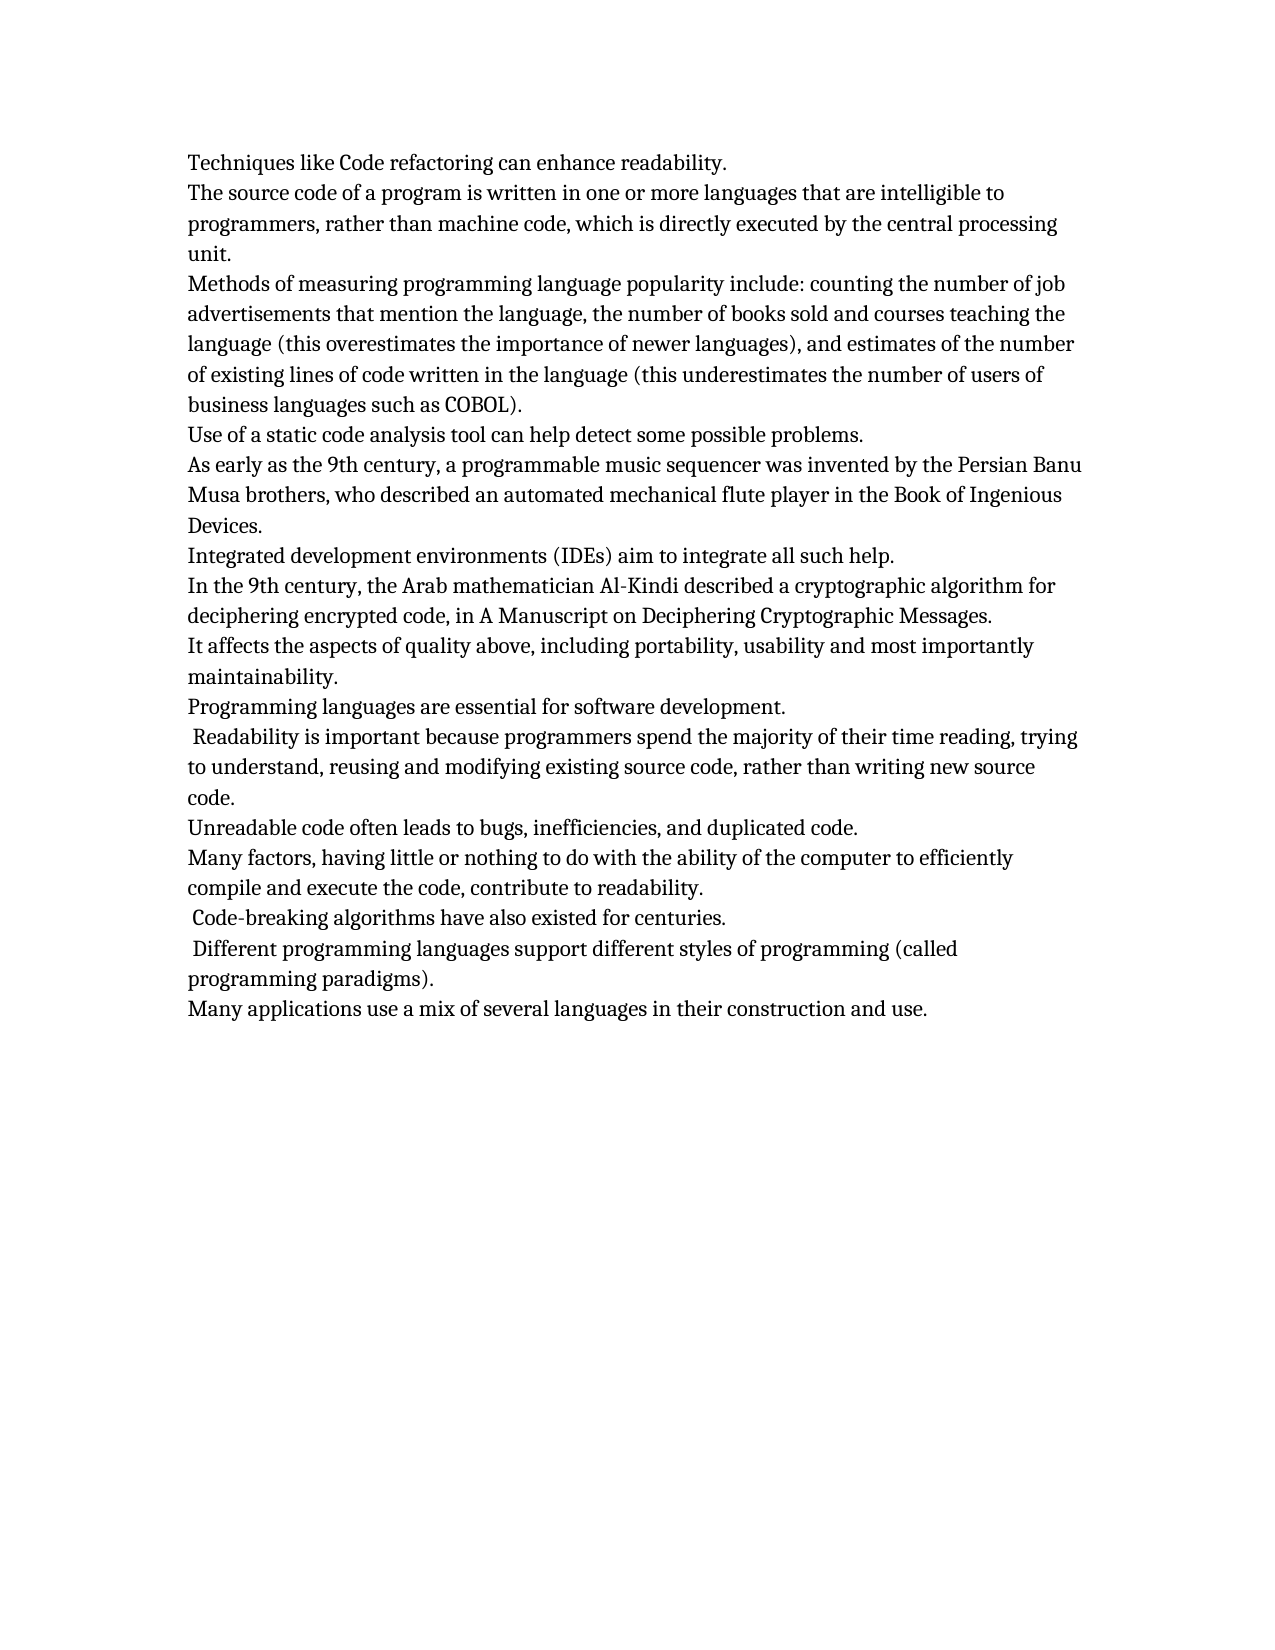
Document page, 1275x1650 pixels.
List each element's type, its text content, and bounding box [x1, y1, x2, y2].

text Techniques like Code refactoring can enhance readability. The source code of a program is written in one or more languages that are intelligible to programmers, rather than machine code, which is directly executed by the central processing unit. Methods of measuring programming language popularity include: counting the number of job advertisements that mention the language, the number of books sold and courses teaching the language (this overestimates the importance of newer languages), and estimates of the number of existing lines of code written in the language (this underestimates the number of users of business languages such as COBOL). Use of a static code analysis tool can help detect some possible problems. As early as the 9th century, a programmable music sequencer was invented by the Persian Banu Musa brothers, who described an automated mechanical flute player in the Book of Ingenious Devices. Integrated development environments (IDEs) aim to integrate all such help. In the 9th century, the Arab mathematician Al-Kindi described a cryptographic algorithm for deciphering encrypted code, in A Manuscript on Deciphering Cryptographic Messages. It affects the aspects of quality above, including portability, usability and most importantly maintainability. Programming languages are essential for software development. Readability is important because programmers spend the majority of their time reading, trying to understand, reusing and modifying existing source code, rather than writing new source code. Unreadable code often leads to bugs, inefficiencies, and duplicated code. Many factors, having little or nothing to do with the ability of the computer to efficiently compile and execute the code, contribute to readability. Code-breaking algorithms have also existed for centuries. Different programming languages support different styles of programming (called programming paradigms). Many applications use a mix of several languages in their construction and use. [187, 150, 1087, 1022]
